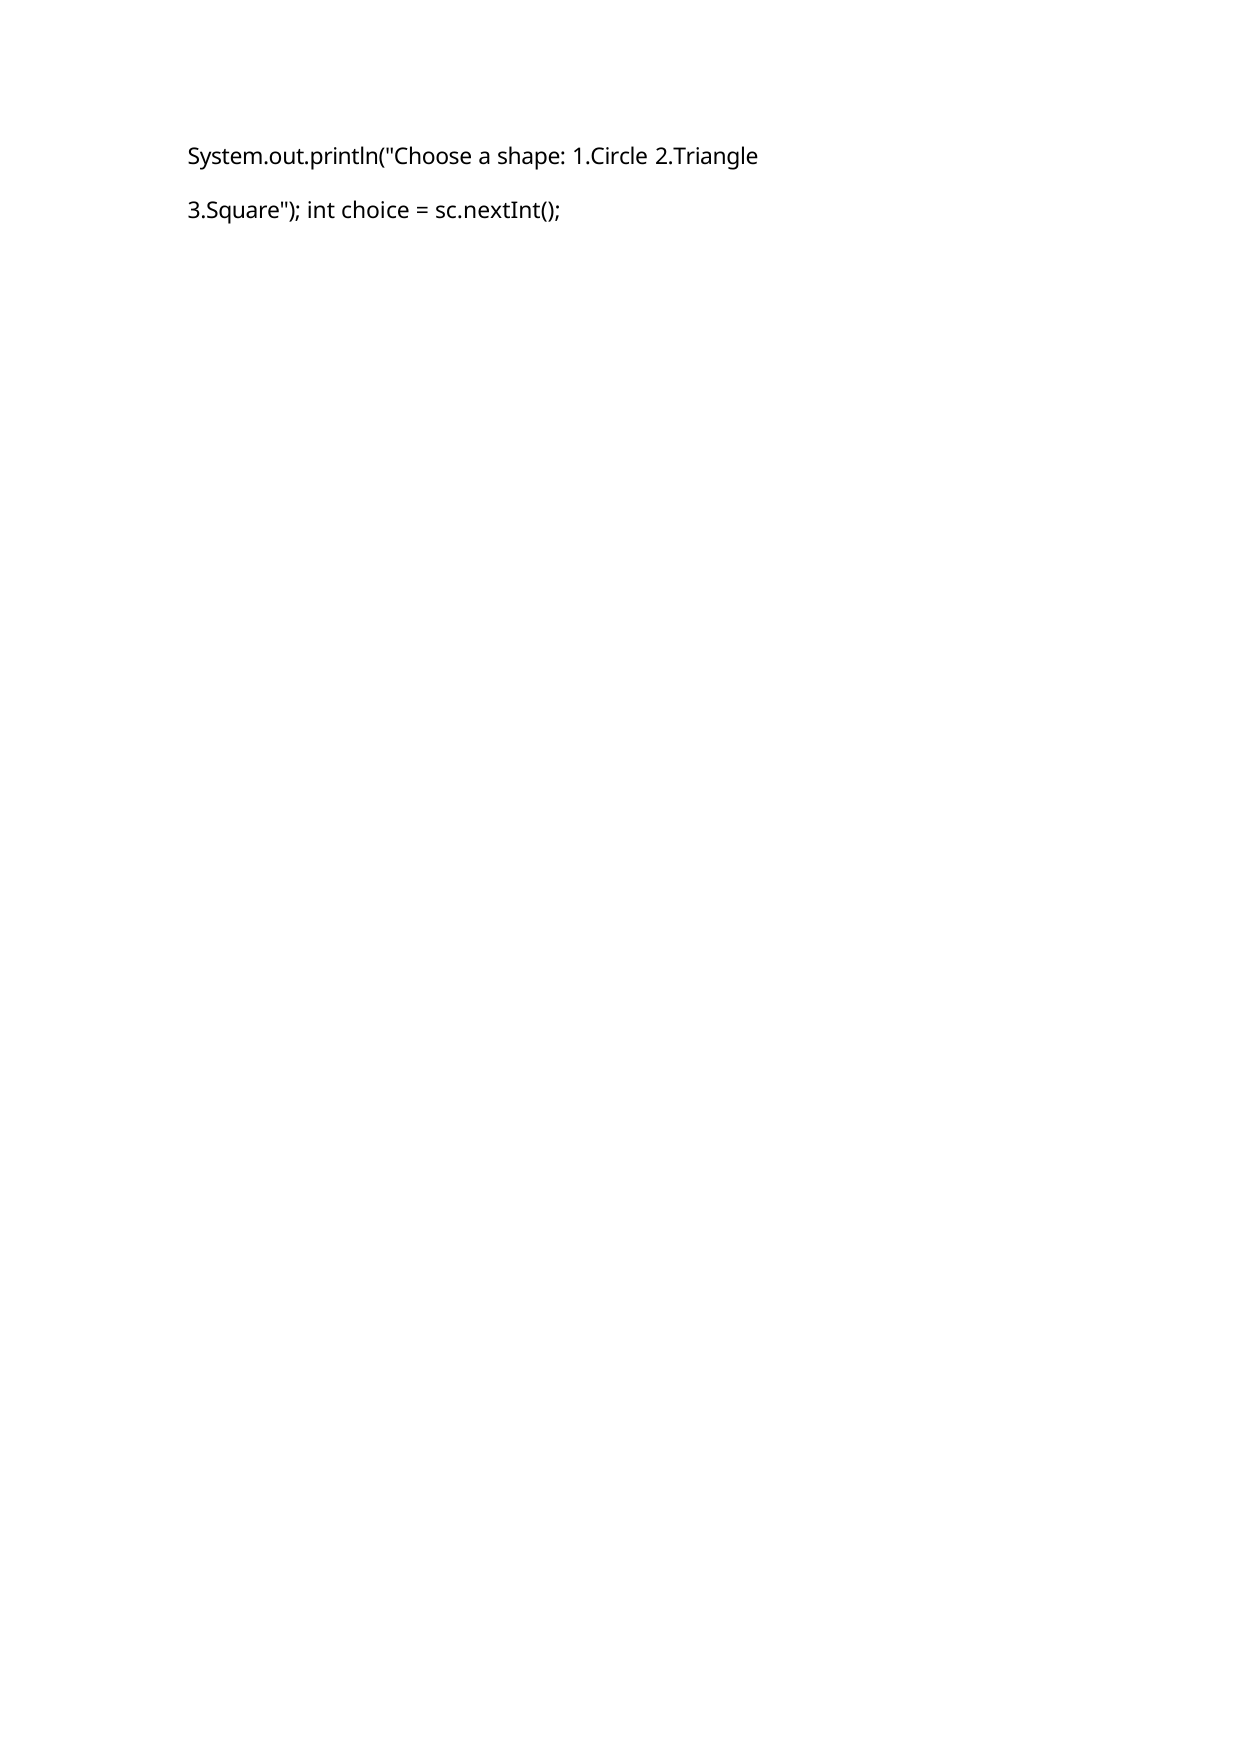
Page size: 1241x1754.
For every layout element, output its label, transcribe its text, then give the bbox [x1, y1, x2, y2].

text System.out.println("Choose a shape: 1.Circle 2.Triangle 3.Square"); int choice = sc.nextInt(); [187, 139, 877, 226]
